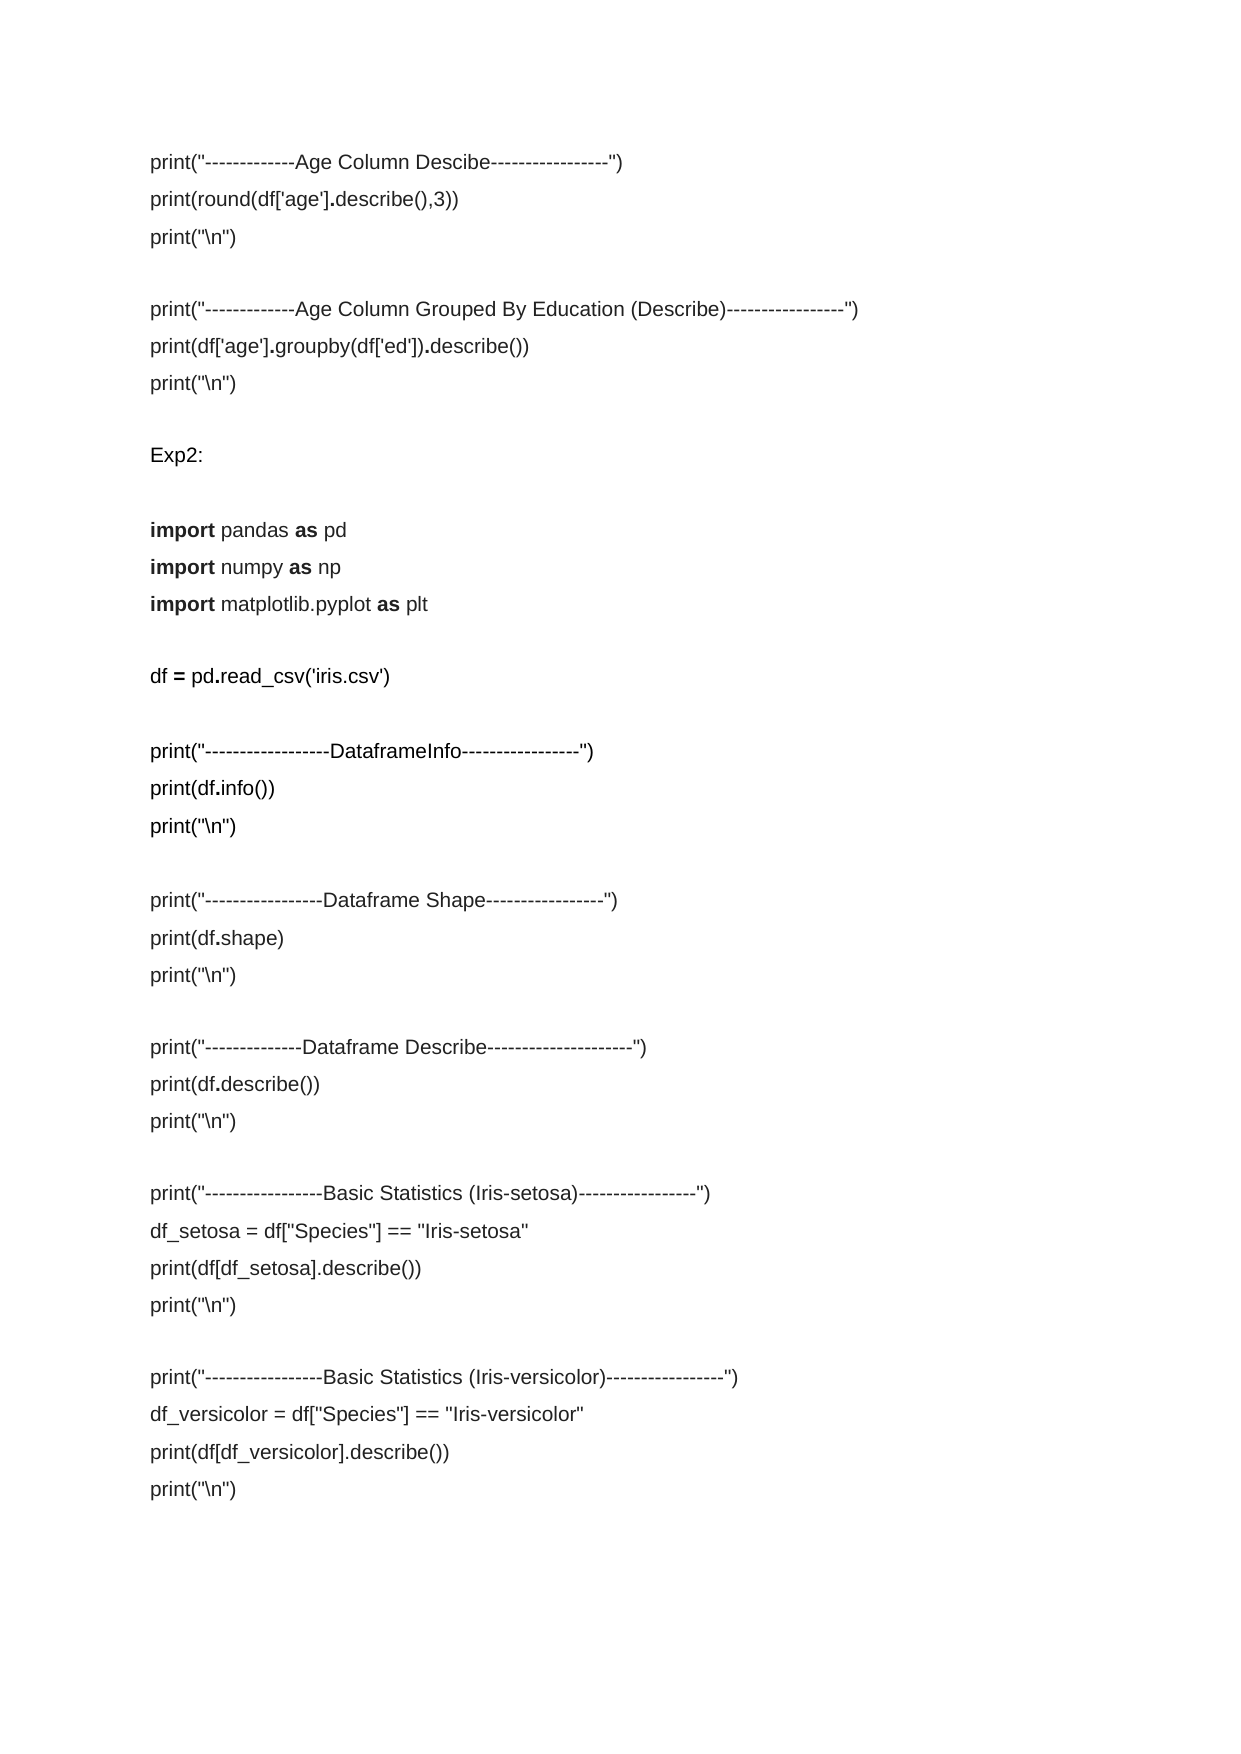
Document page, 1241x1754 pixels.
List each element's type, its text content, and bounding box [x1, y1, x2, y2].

text print("\n") [150, 963, 1082, 987]
text print(df[df_versicolor].describe()) [150, 1439, 1082, 1463]
text import matplotlib.pyplot as plt [150, 592, 1082, 616]
text print("-----------------Basic Statistics (Iris-setosa)-----------------") [150, 1181, 1082, 1205]
text df = pd.read_csv('iris.csv') [150, 664, 1082, 688]
text print("------------------DataframeInfo-----------------") [150, 739, 1082, 763]
text import pandas as pd [150, 518, 1082, 542]
text print(df.shape) [150, 925, 1082, 949]
text print("-------------Age Column Descibe-----------------") [150, 150, 1082, 174]
text print(df['age'].groupby(df['ed']).describe()) [150, 334, 1082, 358]
text print("\n") [150, 224, 1082, 248]
text print(df.info()) [150, 776, 1082, 800]
text print("\n") [150, 813, 1082, 837]
text print(round(df['age'].describe(),3)) [150, 187, 1082, 211]
text print("-------------Age Column Grouped By Education (Describe)-----------------") [150, 297, 1082, 321]
text Exp2: [150, 443, 1082, 467]
text print(df.describe()) [150, 1072, 1082, 1096]
text print("-----------------Basic Statistics (Iris-versicolor)-----------------") [150, 1365, 1082, 1389]
text print("-----------------Dataframe Shape-----------------") [150, 888, 1082, 912]
text print("\n") [150, 1477, 1082, 1501]
text print("\n") [150, 1293, 1082, 1317]
text print(df[df_setosa].describe()) [150, 1256, 1082, 1280]
text df_versicolor = df["Species"] == "Iris-versicolor" [150, 1402, 1082, 1426]
text print("\n") [150, 1109, 1082, 1133]
text import numpy as np [150, 555, 1082, 579]
text print("--------------Dataframe Describe---------------------") [150, 1034, 1082, 1058]
text df_setosa = df["Species"] == "Iris-setosa" [150, 1218, 1082, 1242]
text print("\n") [150, 371, 1082, 395]
